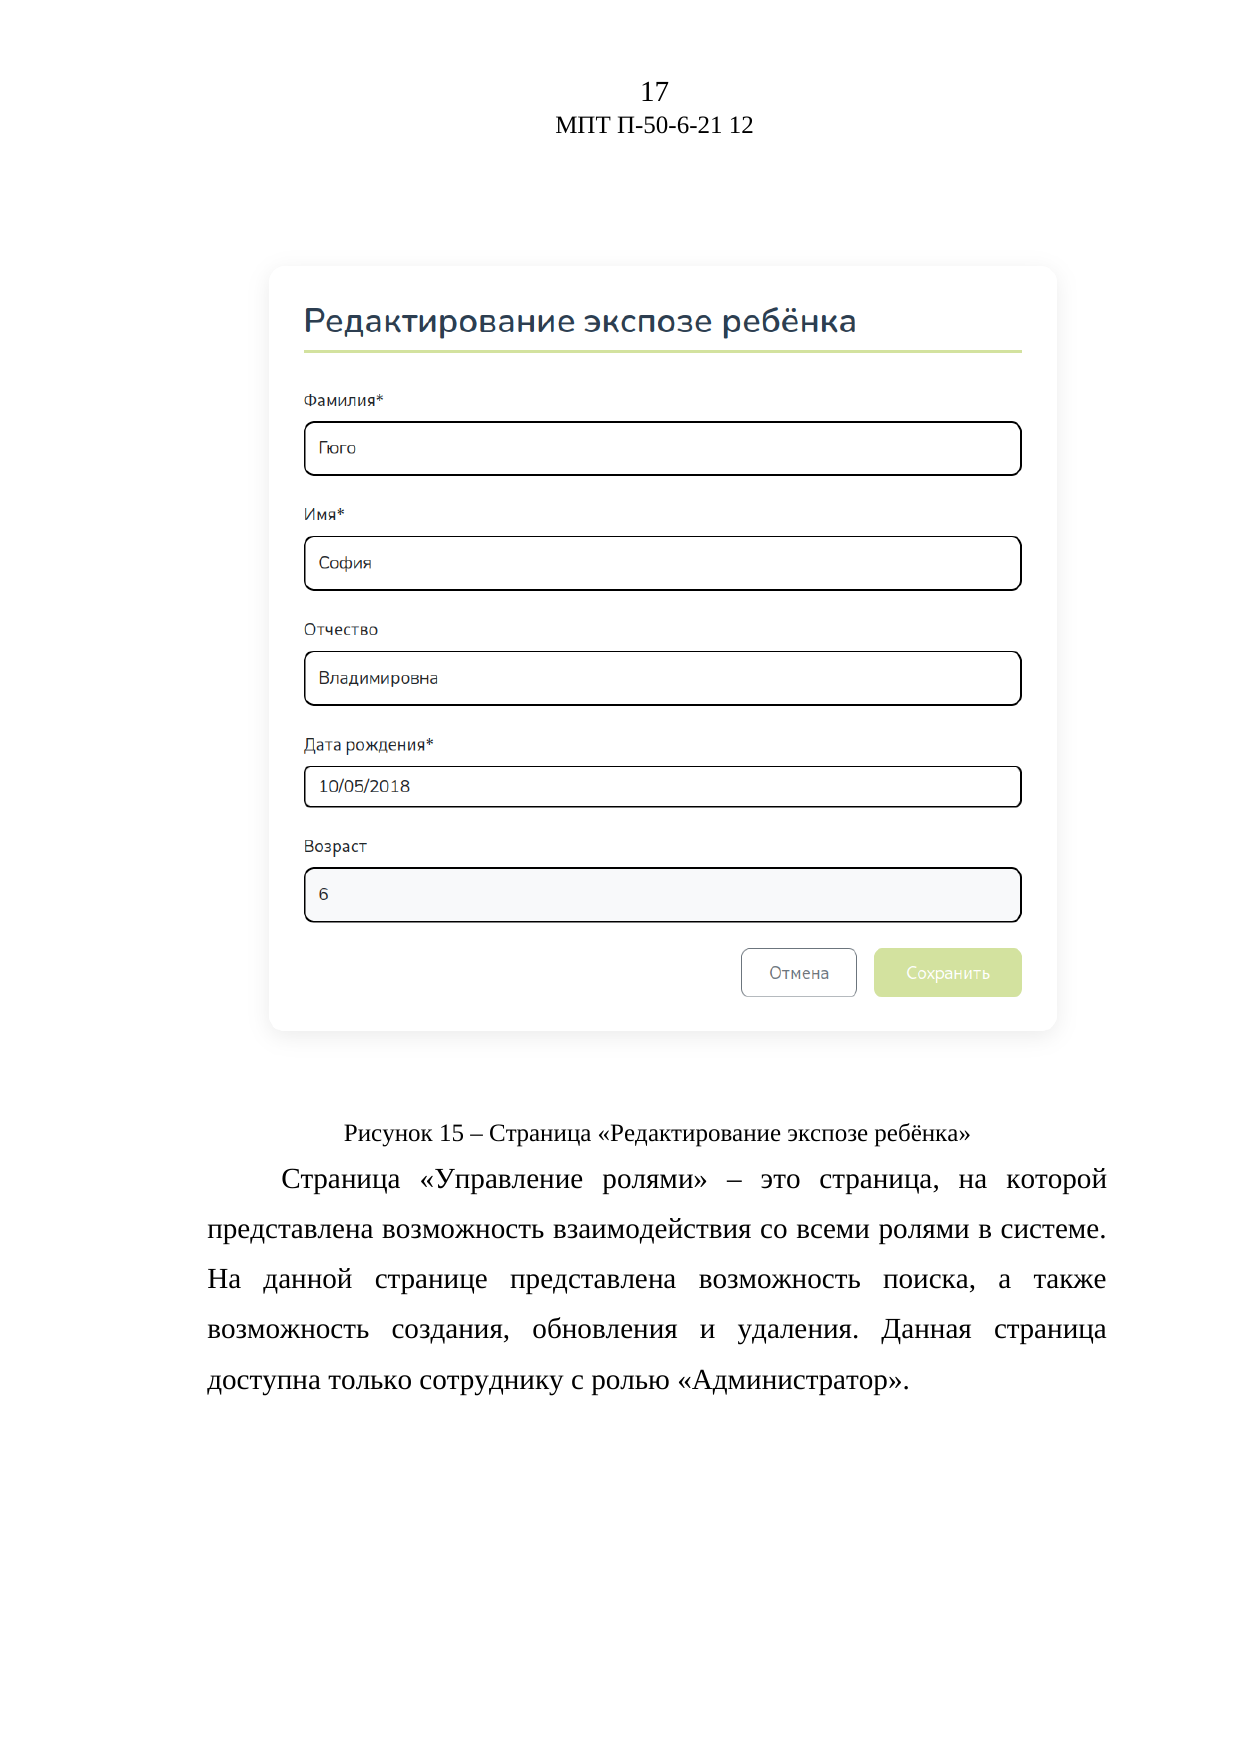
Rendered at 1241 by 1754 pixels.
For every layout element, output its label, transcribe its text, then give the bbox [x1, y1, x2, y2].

text Страница «Управление ролями» – это страница, на которой представлена возможность взаимодействия со всеми ролями в системе. На данной странице представлена возможность поиска, а также возможность создания, обновления и удаления. Данная страница доступна только сотруднику с ролью «Администратор». [207, 1161, 1108, 1396]
picture [207, 141, 1108, 1104]
